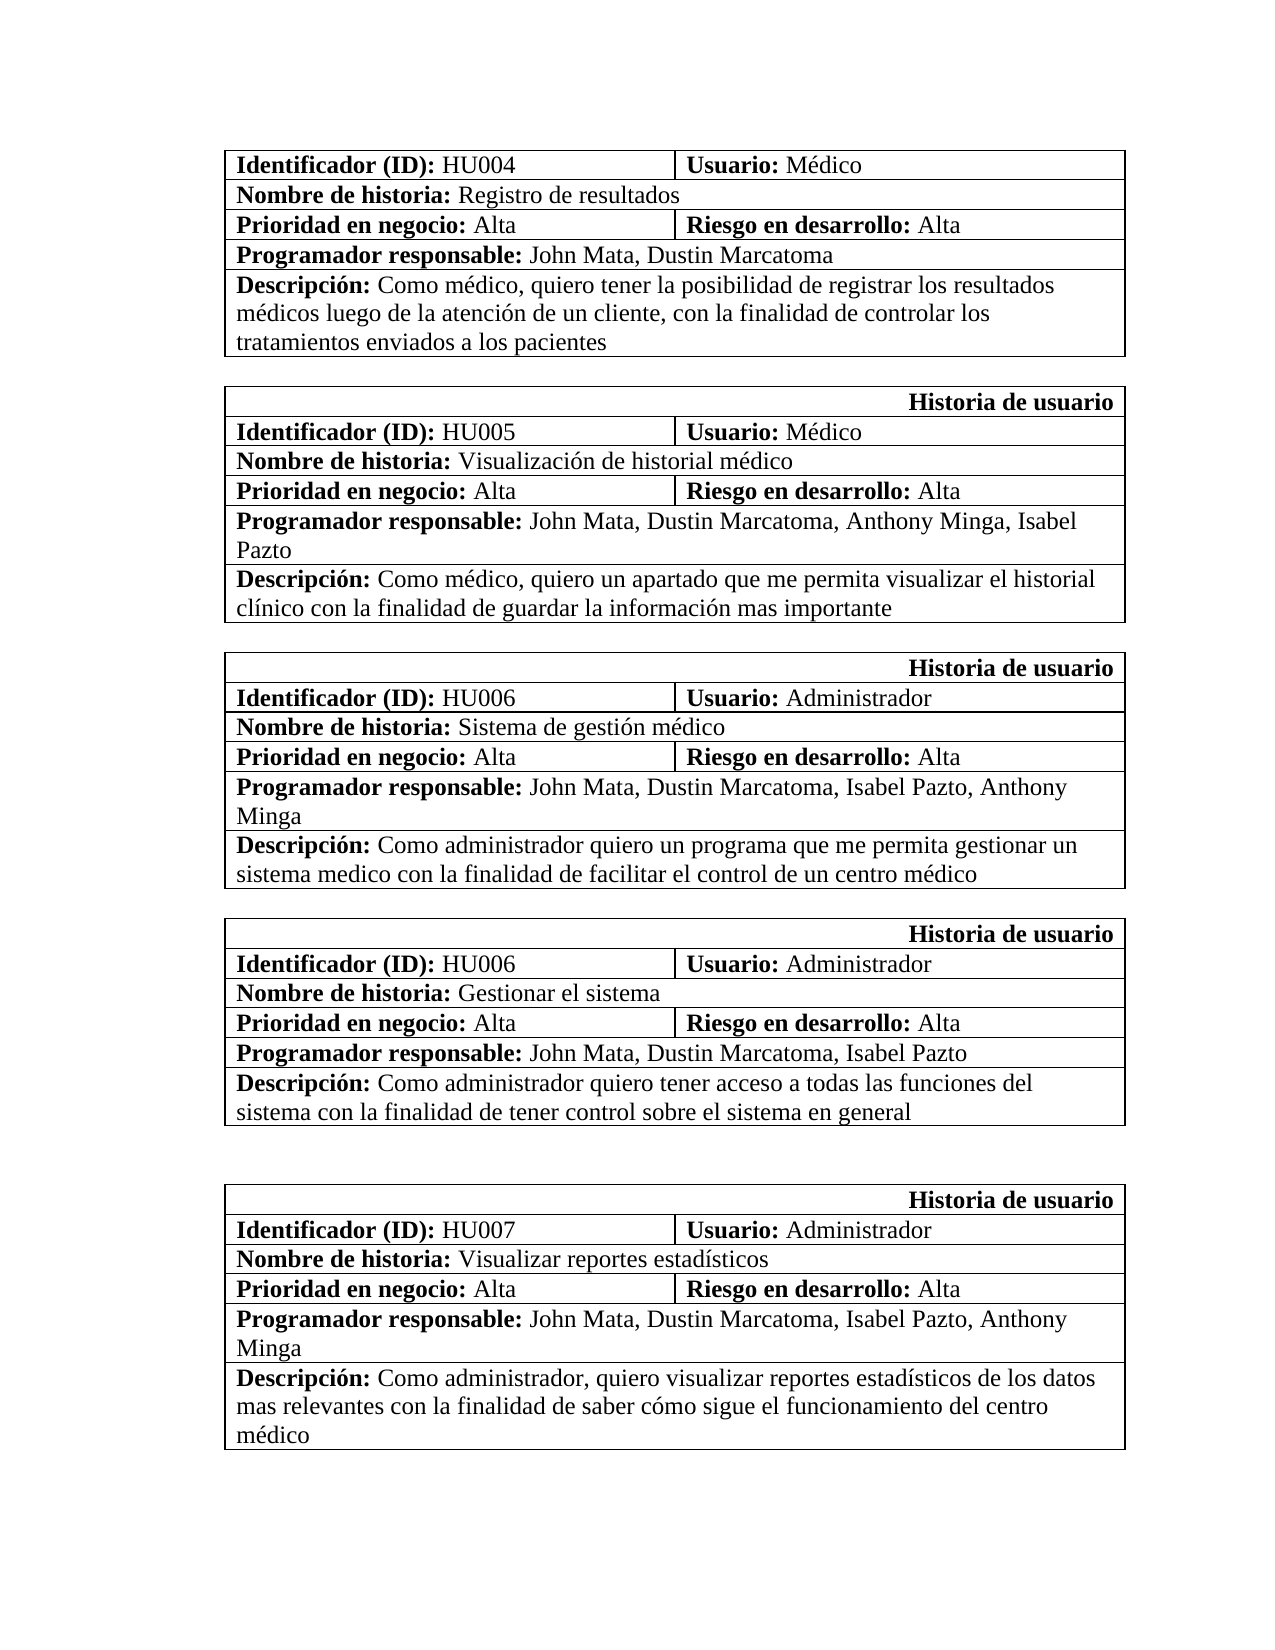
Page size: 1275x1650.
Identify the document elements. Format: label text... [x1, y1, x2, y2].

table_cell Descripción: Como administrador quiero un programa que me permita gestionar un sistema medico con la finalidad de facilitar el control de un centro médico [226, 831, 1124, 888]
table_cell Nombre de historia: Visualización de historial médico [226, 446, 1124, 475]
table_cell Prioridad en negocio: Alta [226, 476, 674, 505]
table_cell Identificador (ID): HU006 [226, 683, 674, 711]
table_cell Descripción: Como médico, quiero tener la posibilidad de registrar los resultados médicos luego de la atención de un cliente, con la finalidad de controlar los tratamientos enviados a los pacientes [226, 270, 1124, 356]
table_cell Identificador (ID): HU005 [226, 417, 674, 445]
table_cell Nombre de historia: Visualizar reportes estadísticos [226, 1245, 1124, 1273]
table_cell Prioridad en negocio: Alta [226, 210, 674, 239]
table_cell Descripción: Como médico, quiero un apartado que me permita visualizar el historial clínico con la finalidad de guardar la información mas importante [226, 565, 1124, 622]
table_cell Programador responsable: John Mata, Dustin Marcatoma, Isabel Pazto [226, 1038, 1124, 1067]
table_cell Programador responsable: John Mata, Dustin Marcatoma, Isabel Pazto, Anthony Minga [226, 1304, 1124, 1362]
table_cell Identificador (ID): HU004 [226, 151, 674, 179]
table_cell Programador responsable: John Mata, Dustin Marcatoma, Isabel Pazto, Anthony Minga [226, 772, 1124, 829]
table_cell Riesgo en desarrollo: Alta [676, 742, 1124, 771]
table_cell Riesgo en desarrollo: Alta [676, 210, 1124, 239]
table_header Historia de usuario [226, 919, 1124, 948]
table_cell Prioridad en negocio: Alta [226, 742, 674, 771]
table_header Historia de usuario [226, 1185, 1124, 1214]
table_cell Identificador (ID): HU006 [226, 949, 674, 977]
table_cell Usuario: Administrador [676, 1215, 1124, 1243]
table_cell Prioridad en negocio: Alta [226, 1008, 674, 1037]
table_cell Programador responsable: John Mata, Dustin Marcatoma [226, 240, 1124, 269]
table_cell Usuario: Administrador [676, 683, 1124, 711]
table_cell Descripción: Como administrador quiero tener acceso a todas las funciones del sistema con la finalidad de tener control sobre el sistema en general [226, 1068, 1124, 1125]
table_cell Riesgo en desarrollo: Alta [676, 1274, 1124, 1303]
table_header Historia de usuario [226, 387, 1124, 416]
table_cell Programador responsable: John Mata, Dustin Marcatoma, Anthony Minga, Isabel Pazto [226, 506, 1124, 563]
table_cell Nombre de historia: Registro de resultados [226, 180, 1124, 209]
table_cell Nombre de historia: Gestionar el sistema [226, 979, 1124, 1007]
table_cell Usuario: Administrador [676, 949, 1124, 977]
table_cell Nombre de historia: Sistema de gestión médico [226, 713, 1124, 741]
table_cell Usuario: Médico [676, 417, 1124, 445]
table_cell Prioridad en negocio: Alta [226, 1274, 674, 1303]
table_cell Identificador (ID): HU007 [226, 1215, 674, 1243]
table_cell Descripción: Como administrador, quiero visualizar reportes estadísticos de los datos mas relevantes con la finalidad de saber cómo sigue el funcionamiento del centro médico [226, 1363, 1124, 1449]
table_header Historia de usuario [226, 653, 1124, 682]
table_cell Riesgo en desarrollo: Alta [676, 476, 1124, 505]
table_cell Riesgo en desarrollo: Alta [676, 1008, 1124, 1037]
table_cell Usuario: Médico [676, 151, 1124, 179]
